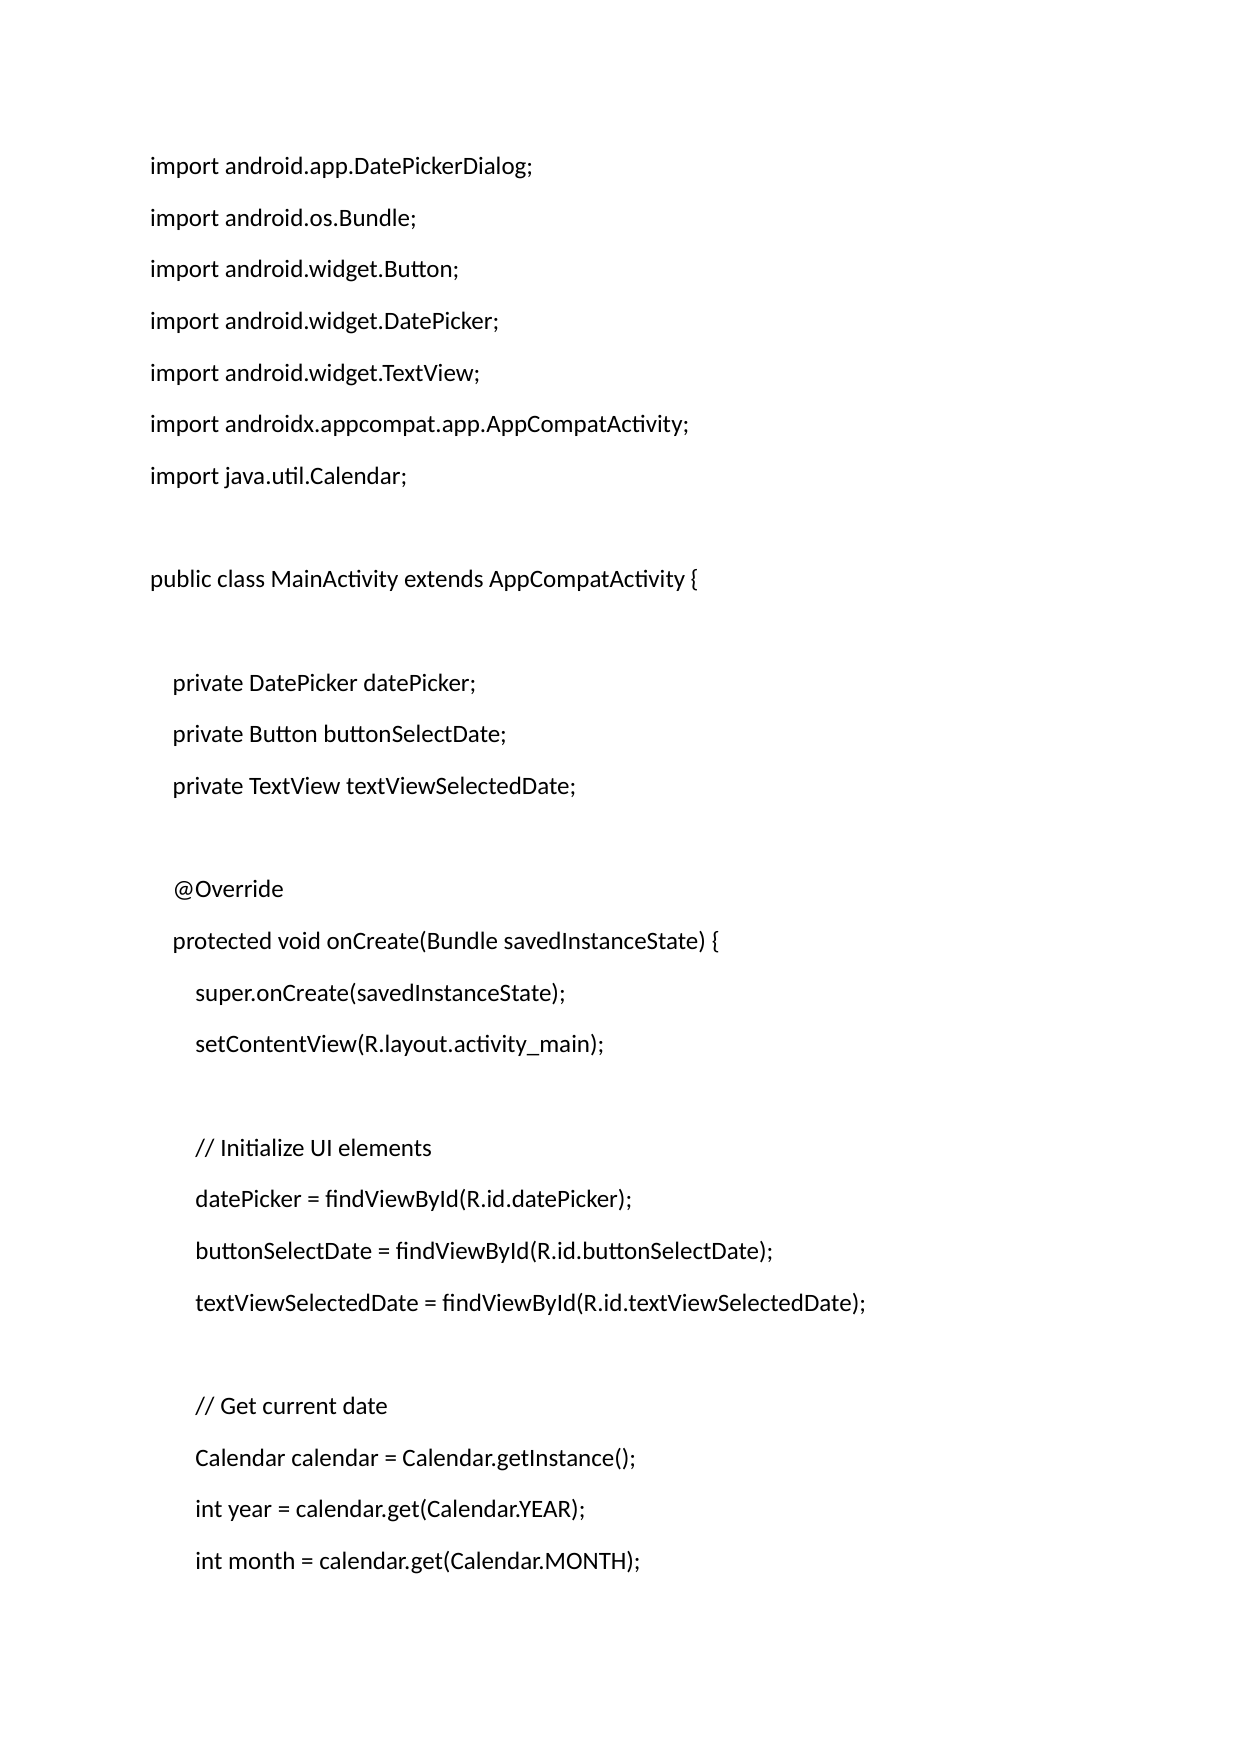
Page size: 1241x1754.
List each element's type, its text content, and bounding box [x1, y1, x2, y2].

text Calendar calendar = Calendar.getInstance(); [150, 1442, 1090, 1472]
text protected void onCreate(Bundle savedInstanceState) { [150, 925, 1090, 956]
text int month = calendar.get(Calendar.MONTH); [150, 1545, 1090, 1576]
text import android.app.DatePickerDialog; [150, 150, 1090, 181]
text public class MainActivity extends AppCompatActivity { [150, 563, 1090, 594]
text import androidx.appcompat.app.AppCompatActivity; [150, 408, 1090, 439]
text import android.widget.Button; [150, 253, 1090, 284]
text setContentView(R.layout.activity_main); [150, 1028, 1090, 1059]
text import android.widget.DatePicker; [150, 305, 1090, 336]
text buttonSelectDate = findViewById(R.id.buttonSelectDate); [150, 1235, 1090, 1266]
text import java.util.Calendar; [150, 460, 1090, 491]
text // Initialize UI elements [150, 1132, 1090, 1162]
text // Get current date [150, 1390, 1090, 1421]
text import android.os.Bundle; [150, 202, 1090, 232]
text private DatePicker datePicker; [150, 667, 1090, 697]
text import android.widget.TextView; [150, 357, 1090, 387]
text int year = calendar.get(Calendar.YEAR); [150, 1493, 1090, 1524]
text datePicker = findViewById(R.id.datePicker); [150, 1183, 1090, 1214]
text super.onCreate(savedInstanceState); [150, 977, 1090, 1007]
text @Override [150, 873, 1090, 904]
text textViewSelectedDate = findViewById(R.id.textViewSelectedDate); [150, 1287, 1090, 1317]
text private TextView textViewSelectedDate; [150, 770, 1090, 801]
text private Button buttonSelectDate; [150, 718, 1090, 749]
